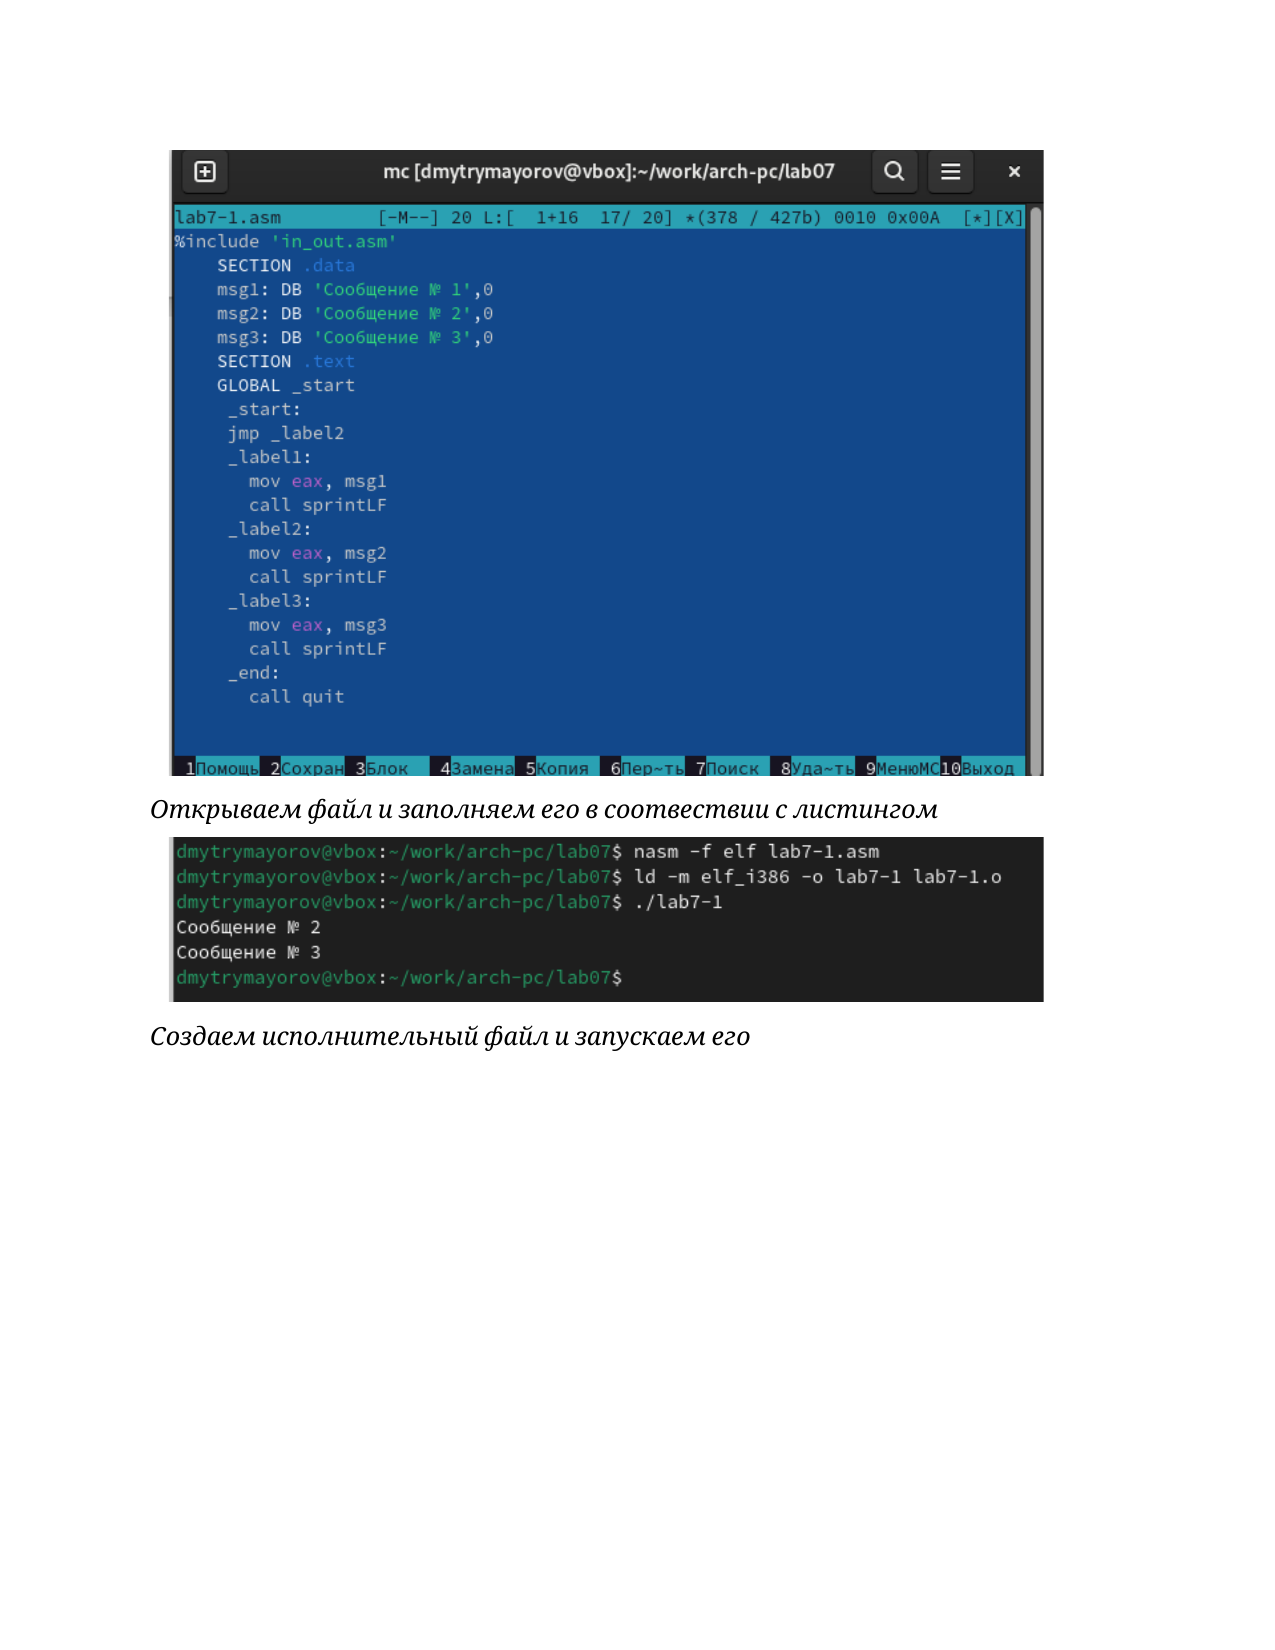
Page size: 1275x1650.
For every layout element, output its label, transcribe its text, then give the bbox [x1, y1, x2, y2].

text Открываем файл и заполняем его в соотвествии с листингом [150, 796, 1125, 825]
text Создаем исполнительный файл и запускаем его [150, 1023, 1125, 1051]
picture [168, 837, 1044, 1002]
picture [168, 150, 1044, 776]
